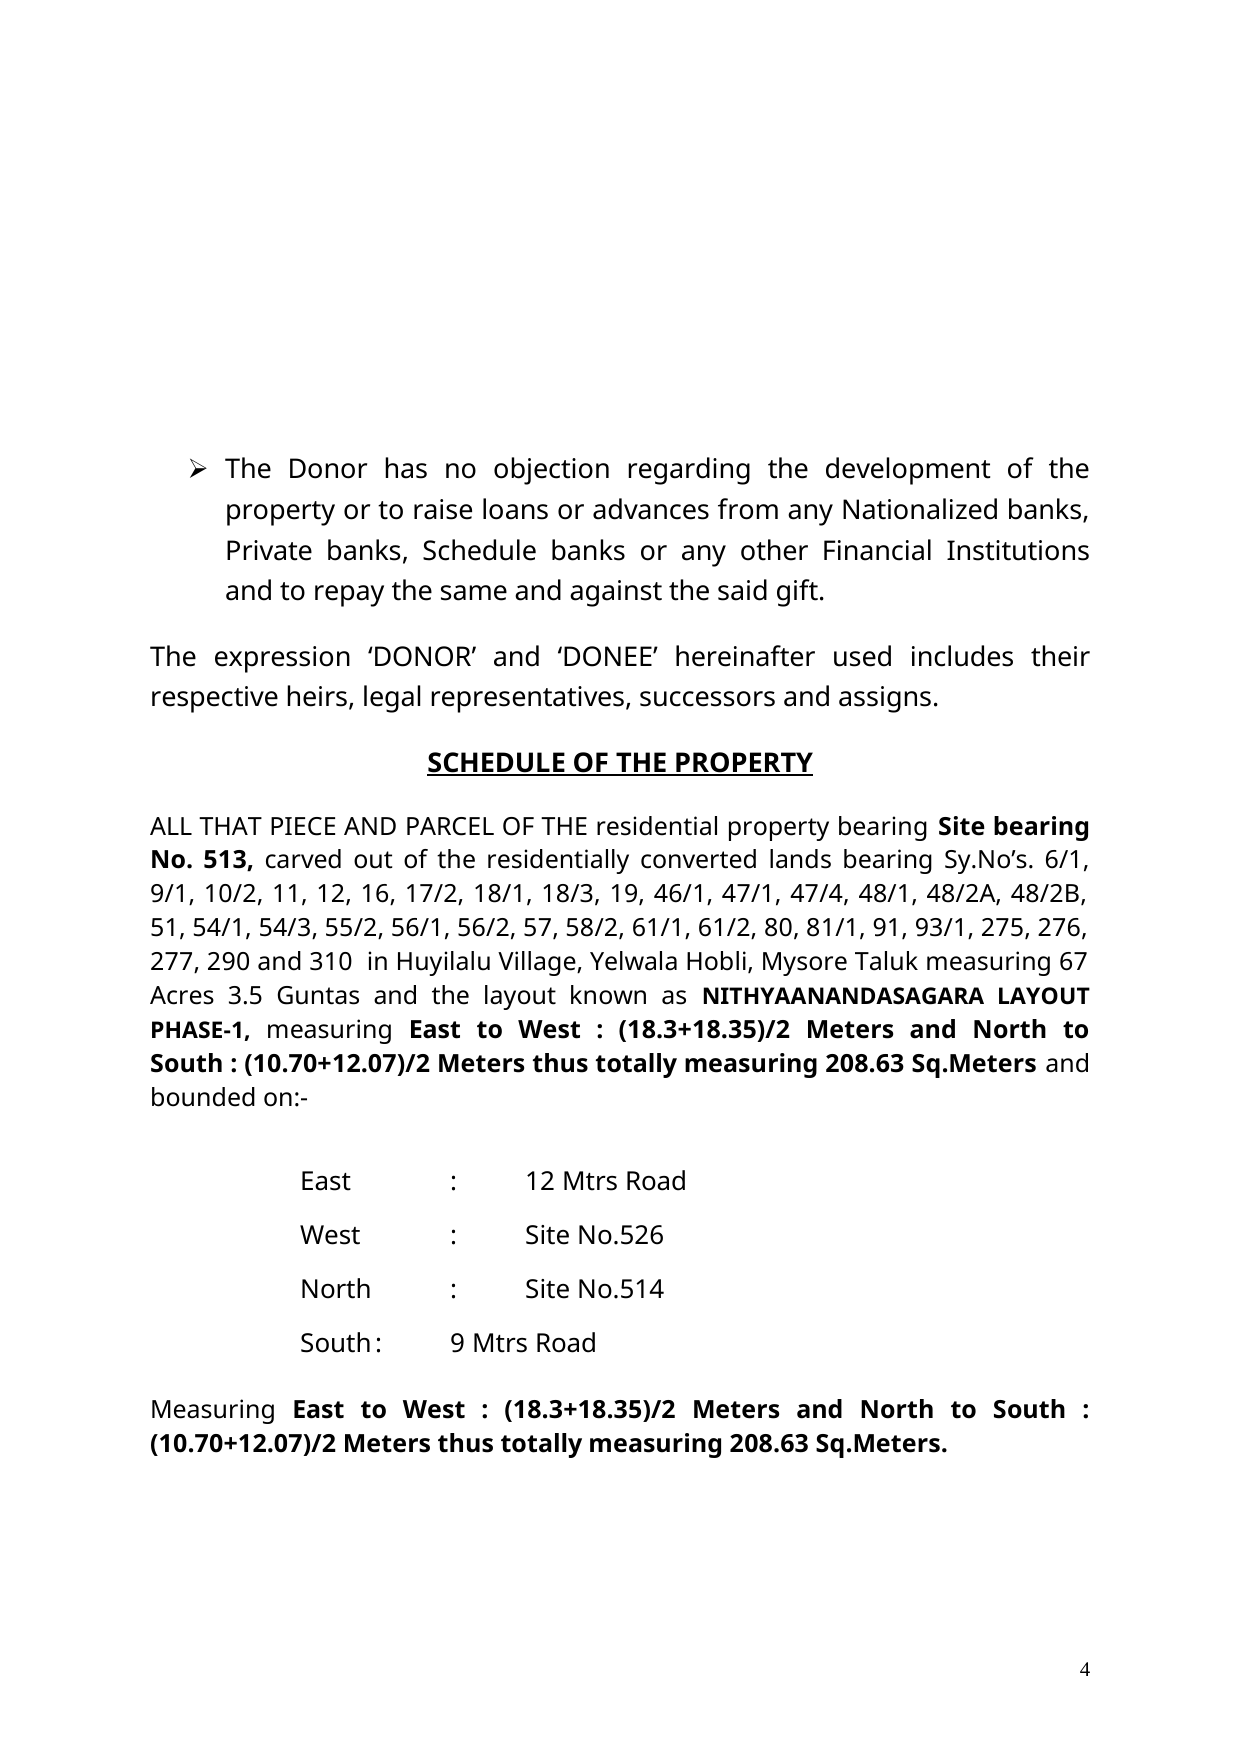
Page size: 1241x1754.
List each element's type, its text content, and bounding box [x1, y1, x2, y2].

subtitle North : Site No.514 [300, 1270, 1090, 1306]
subtitle West : Site No.526 [300, 1216, 1090, 1252]
subtitle South : 9 Mtrs Road [300, 1324, 1090, 1360]
text Measuring East to West : (18.3+18.35)/2 Meters and North to South : (10.70+12.07)/2 Meters thus totally measuring 208.63 Sq.Meters. [150, 1392, 1090, 1460]
list The Donor has no objection regarding the development of the property or to raise loans or advances from any Nationalized banks, Private banks, Schedule banks or any other Financial Institutions and to repay the same and against the said gift. [187, 450, 1090, 609]
text ALL THAT PIECE AND PARCEL OF THE residential property bearing Site bearing No. 513, carved out of the residentially converted lands bearing Sy.No’s. 6/1, 9/1, 10/2, 11, 12, 16, 17/2, 18/1, 18/3, 19, 46/1, 47/1, 47/4, 48/1, 48/2A, 48/2B, 51, 54/1, 54/3, 55/2, 56/1, 56/2, 57, 58/2, 61/1, 61/2, 80, 81/1, 91, 93/1, 275, 276, 277, 290 and 310 in Huyilalu Village, Yelwala Hobli, Mysore Taluk measuring 67 Acres 3.5 Guntas and the layout known as NITHYAANANDASAGARA LAYOUT PHASE-1, measuring East to West : (18.3+18.35)/2 Meters and North to South : (10.70+12.07)/2 Meters thus totally measuring 208.63 Sq.Meters and bounded on:- [150, 808, 1090, 1114]
subtitle East : 12 Mtrs Road [300, 1162, 1090, 1197]
subtitle SCHEDULE OF THE PROPERTY [150, 743, 1090, 780]
text The expression ‘DONOR’ and ‘DONEE’ hereinafter used includes their respective heirs, legal representatives, successors and assigns. [150, 637, 1090, 715]
